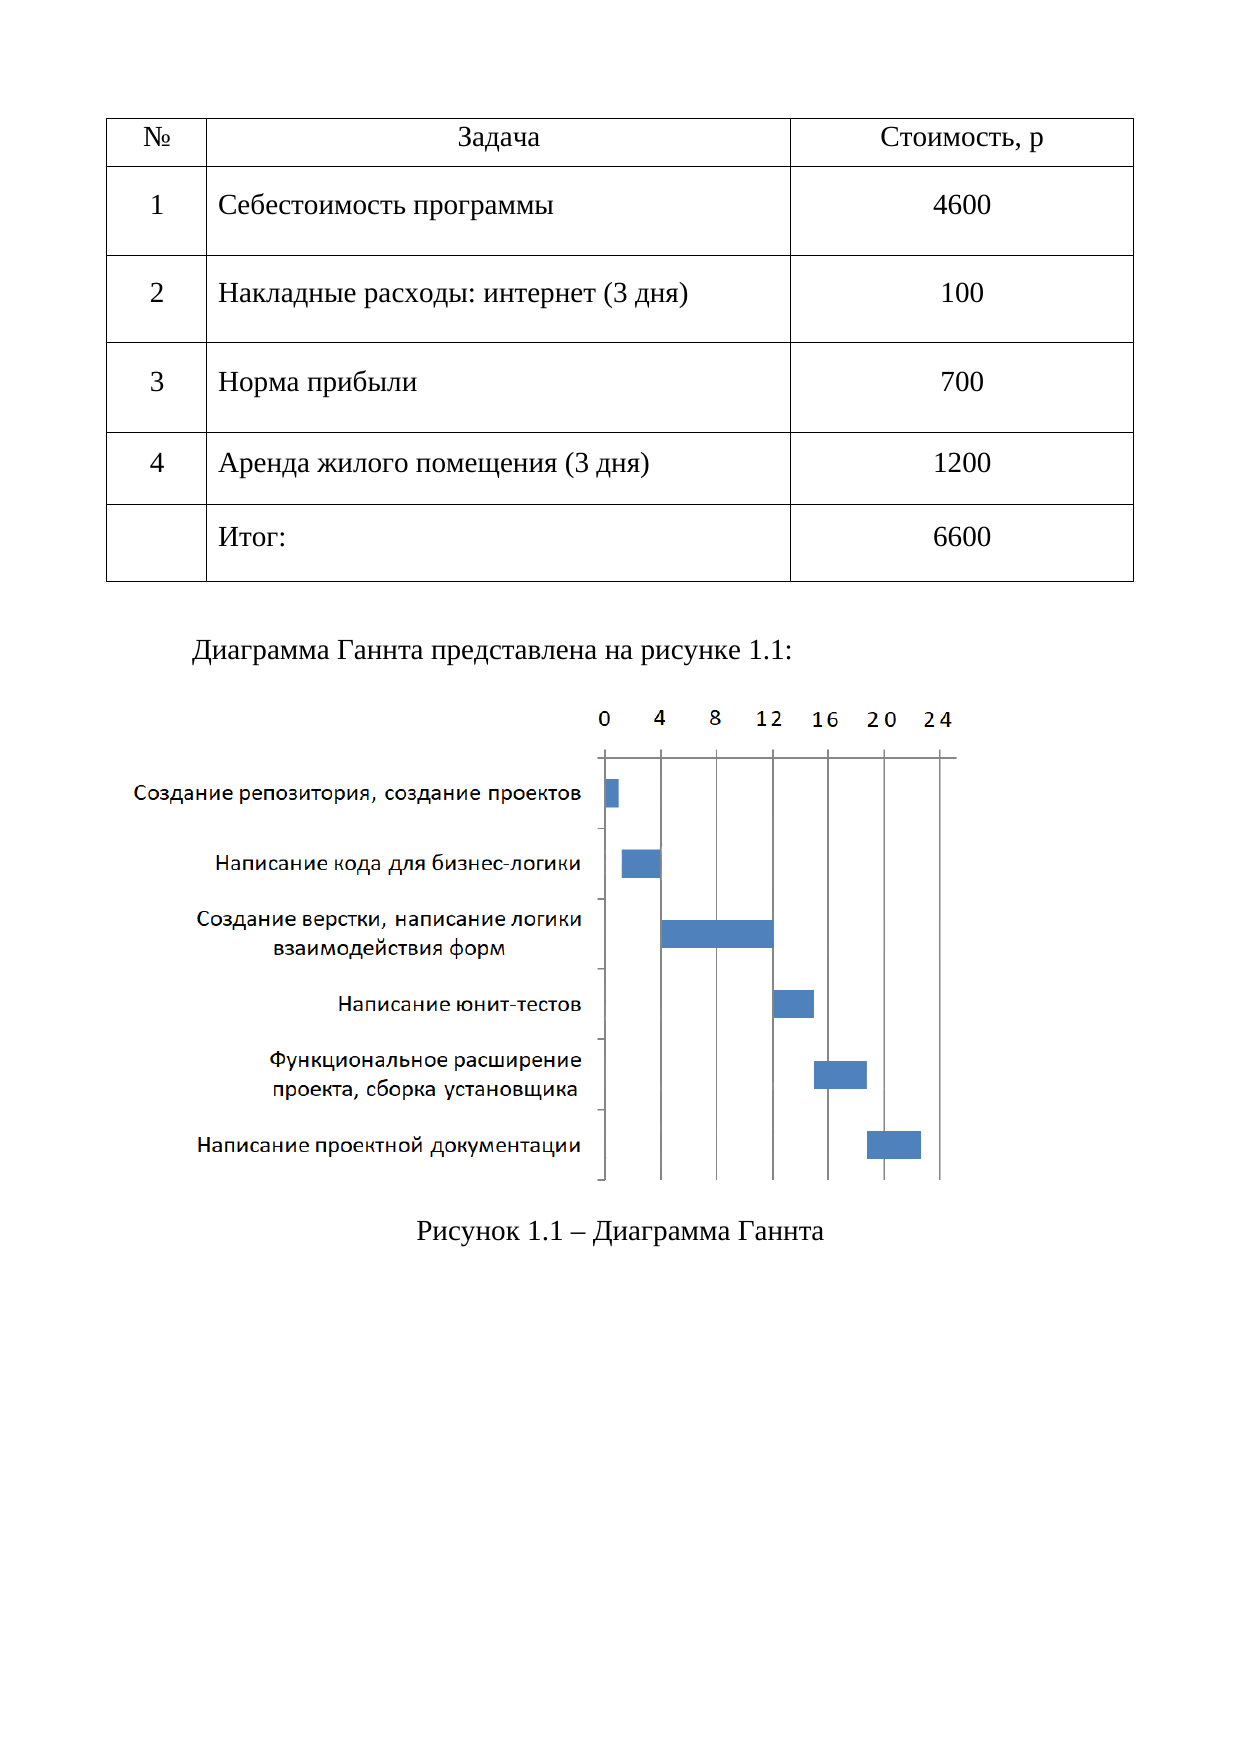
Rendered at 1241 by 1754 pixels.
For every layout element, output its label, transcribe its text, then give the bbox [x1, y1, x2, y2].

table_cell 2 [107, 256, 206, 342]
table_header Задача [207, 119, 790, 166]
table_cell 700 [791, 343, 1133, 432]
text Диаграмма Ганнта представлена на рисунке 1.1: [118, 632, 1122, 666]
table_cell 4600 [791, 167, 1133, 255]
table_cell 1200 [791, 433, 1133, 503]
table_cell Себестоимость программы [207, 167, 790, 255]
table_header Стоимость, р [791, 119, 1133, 166]
table_cell 6600 [791, 505, 1133, 581]
table_cell 4 [107, 433, 206, 503]
table_cell 100 [791, 256, 1133, 342]
table_cell [107, 505, 206, 581]
table_cell 3 [107, 343, 206, 432]
picture [118, 682, 1123, 1199]
table_cell Итог: [207, 505, 790, 581]
table_cell 1 [107, 167, 206, 255]
text Рисунок 1.1 – Диаграмма Ганнта [118, 1213, 1122, 1246]
table_cell Аренда жилого помещения (3 дня) [207, 433, 790, 503]
table_header № [107, 119, 206, 166]
table_cell Норма прибыли [207, 343, 790, 432]
table_cell Накладные расходы: интернет (3 дня) [207, 256, 790, 342]
